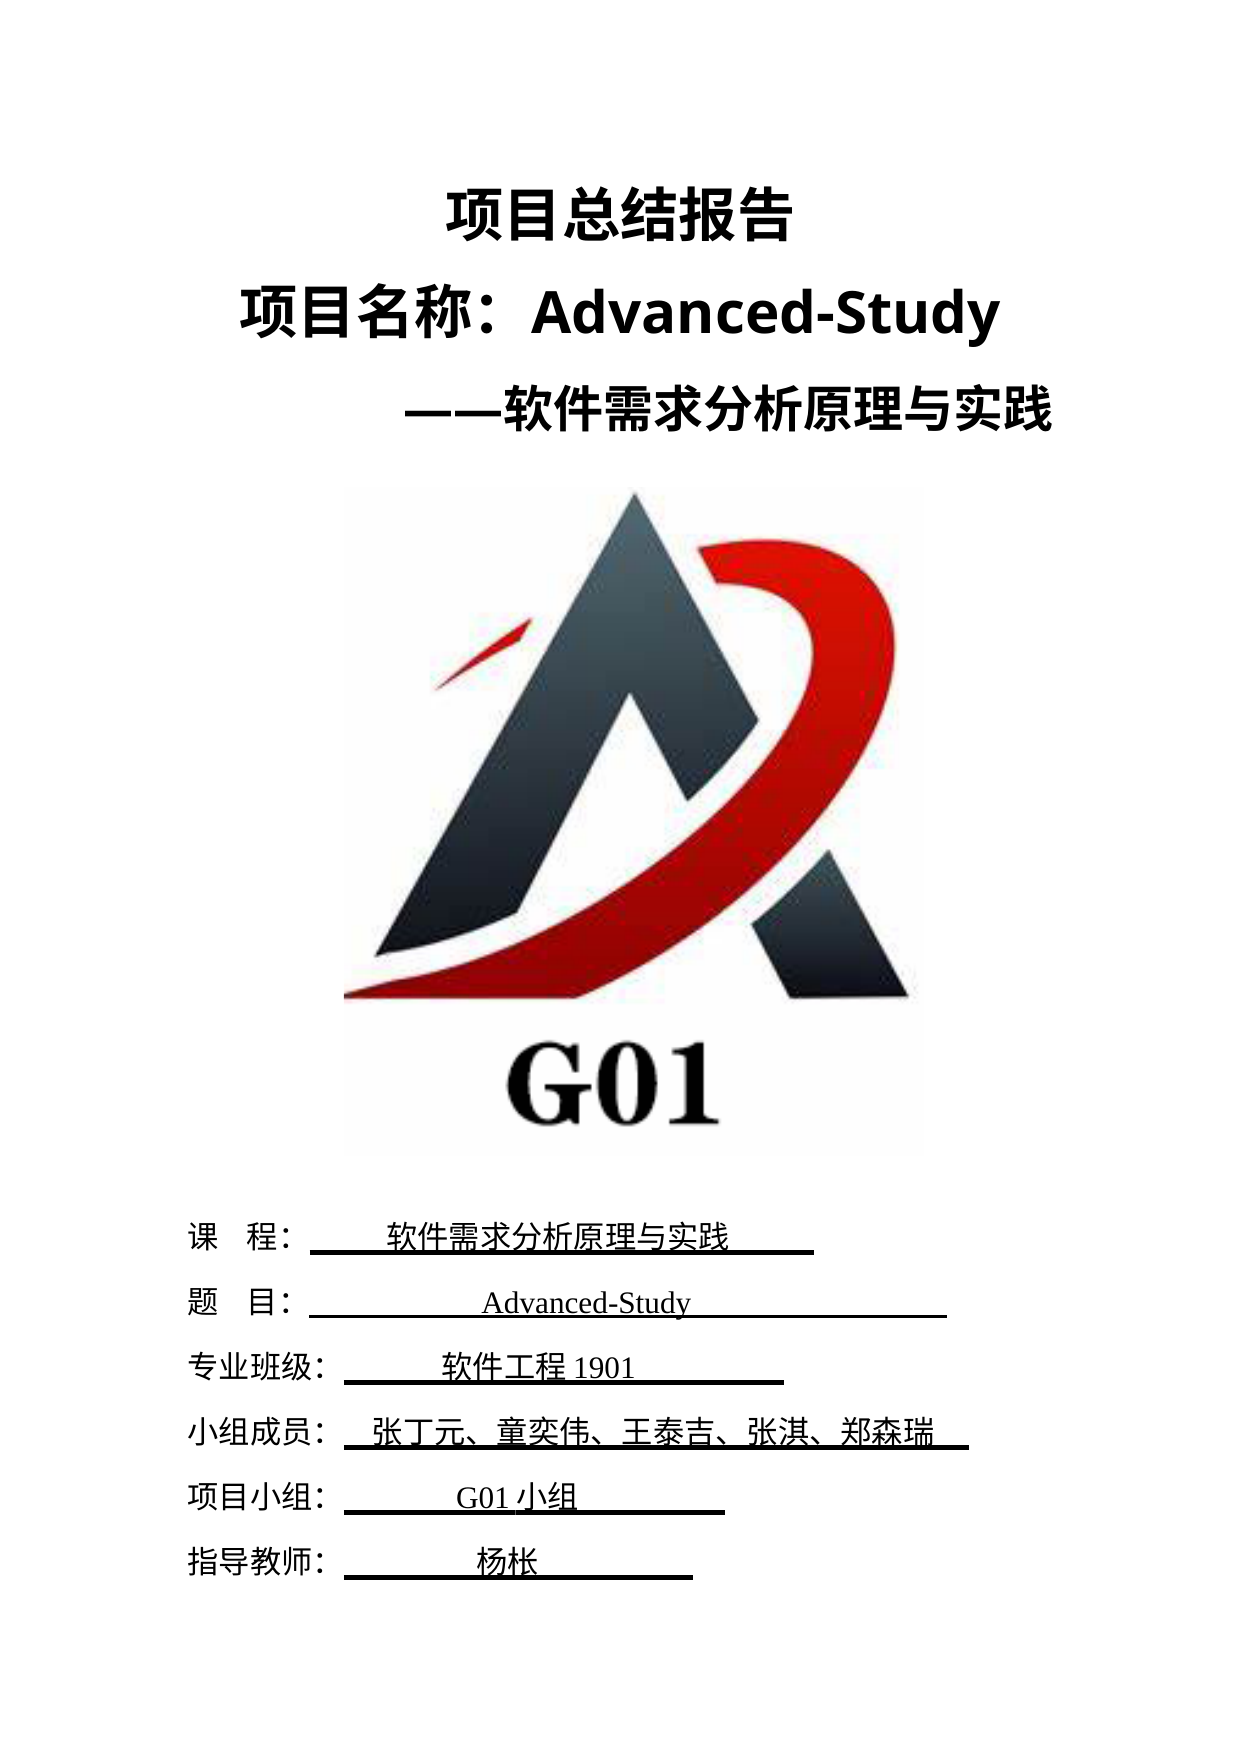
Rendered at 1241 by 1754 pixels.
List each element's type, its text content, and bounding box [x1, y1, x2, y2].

text 题 目： Advanced-Study [187, 1267, 1053, 1332]
picture [343, 487, 924, 1156]
text ——软件需求分析原理与实践 [187, 357, 1053, 454]
text 专业班级： 软件工程1901 [187, 1332, 1053, 1397]
text 项目小组： G01小组 [187, 1462, 1053, 1527]
text 指导教师： 杨枨 [187, 1527, 1053, 1592]
text 小组成员： 张丁元、童奕伟、王泰吉、张淇、郑森瑞 [187, 1397, 1053, 1462]
text 项目名称：Advanced-Study [187, 259, 1053, 357]
text 项目总结报告 [187, 162, 1053, 259]
text 课 程： 软件需求分析原理与实践 [187, 1202, 1053, 1267]
